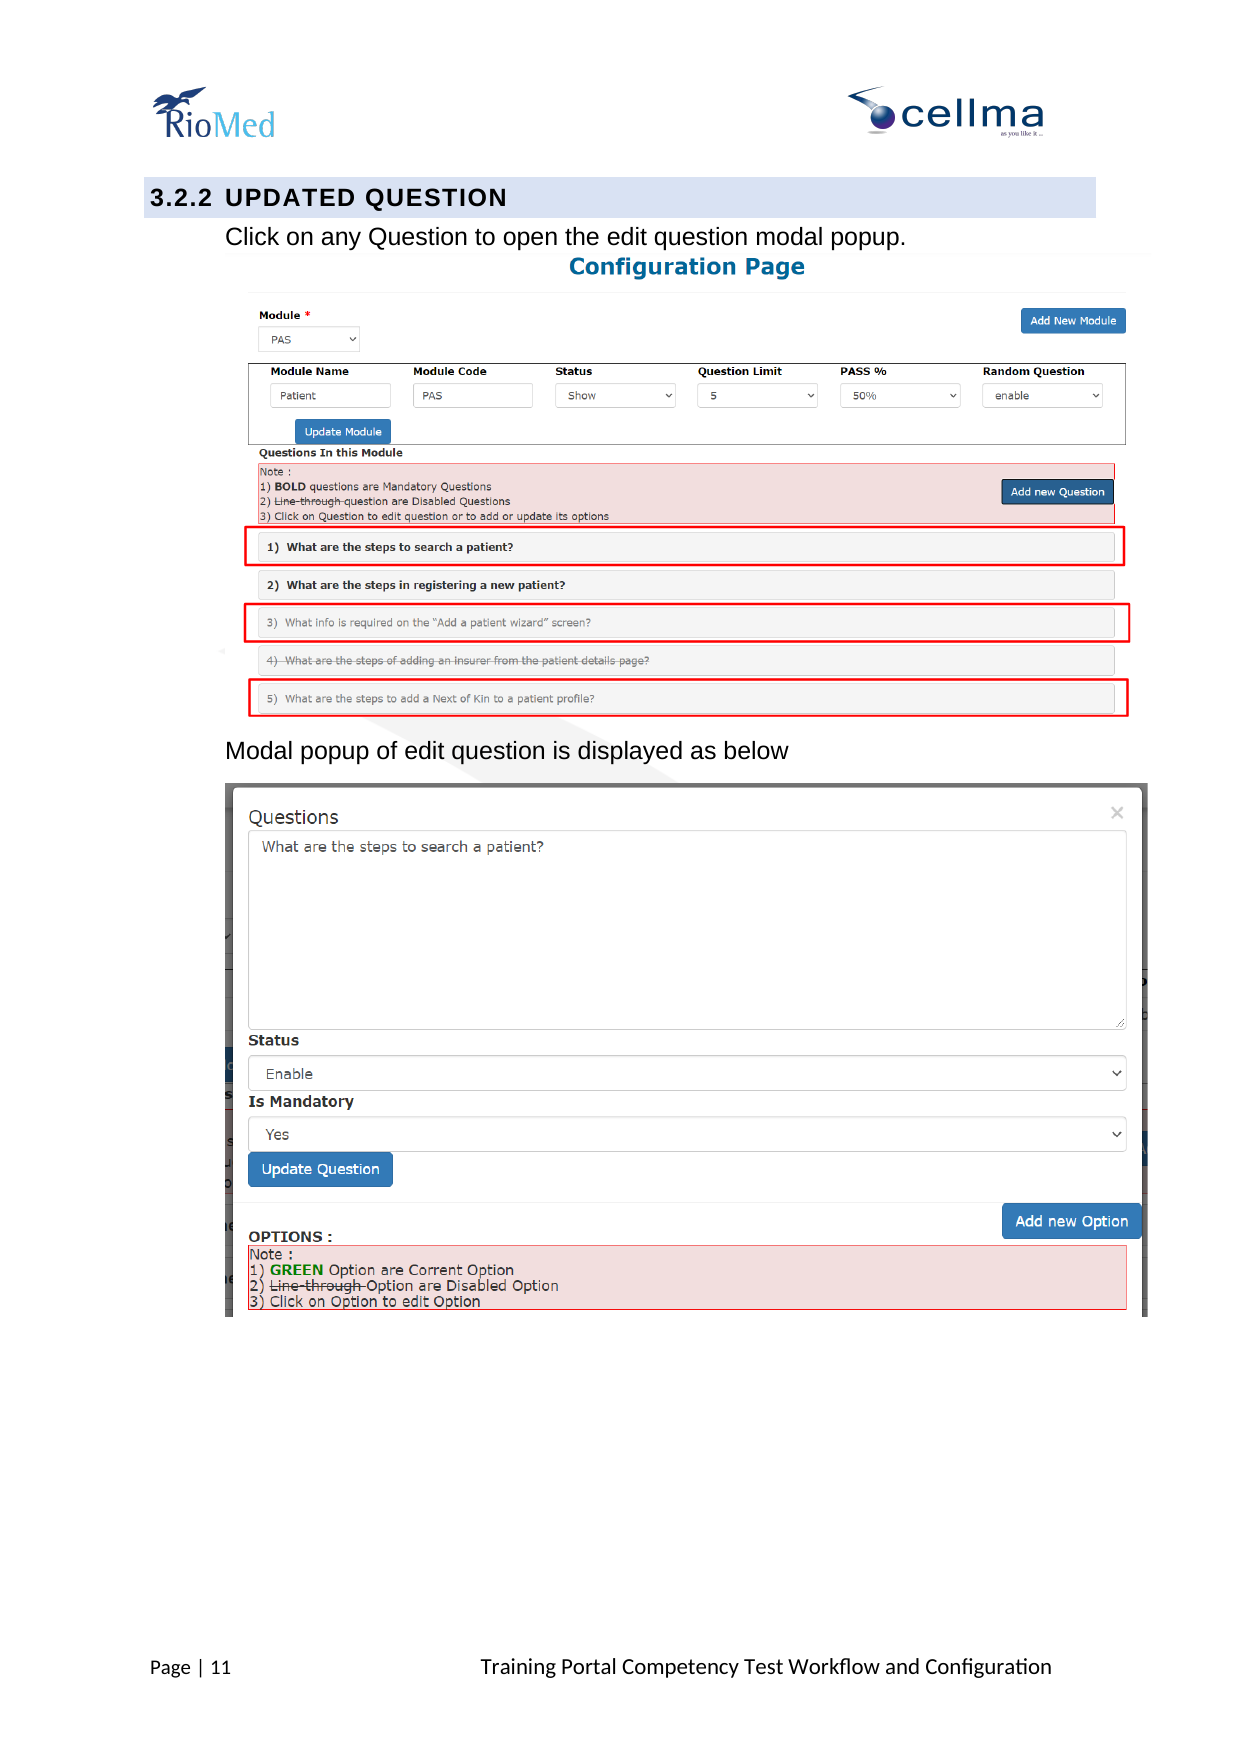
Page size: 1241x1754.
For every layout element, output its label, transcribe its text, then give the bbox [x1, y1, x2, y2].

text Modal popup of edit question is displayed as below [225, 736, 1090, 764]
text Click on any Question to open the edit question modal popup. [225, 222, 1090, 253]
picture [203, 253, 1152, 1317]
subtitle Updated Question [150, 183, 1090, 212]
picture [150, 84, 277, 139]
picture [845, 84, 1046, 139]
